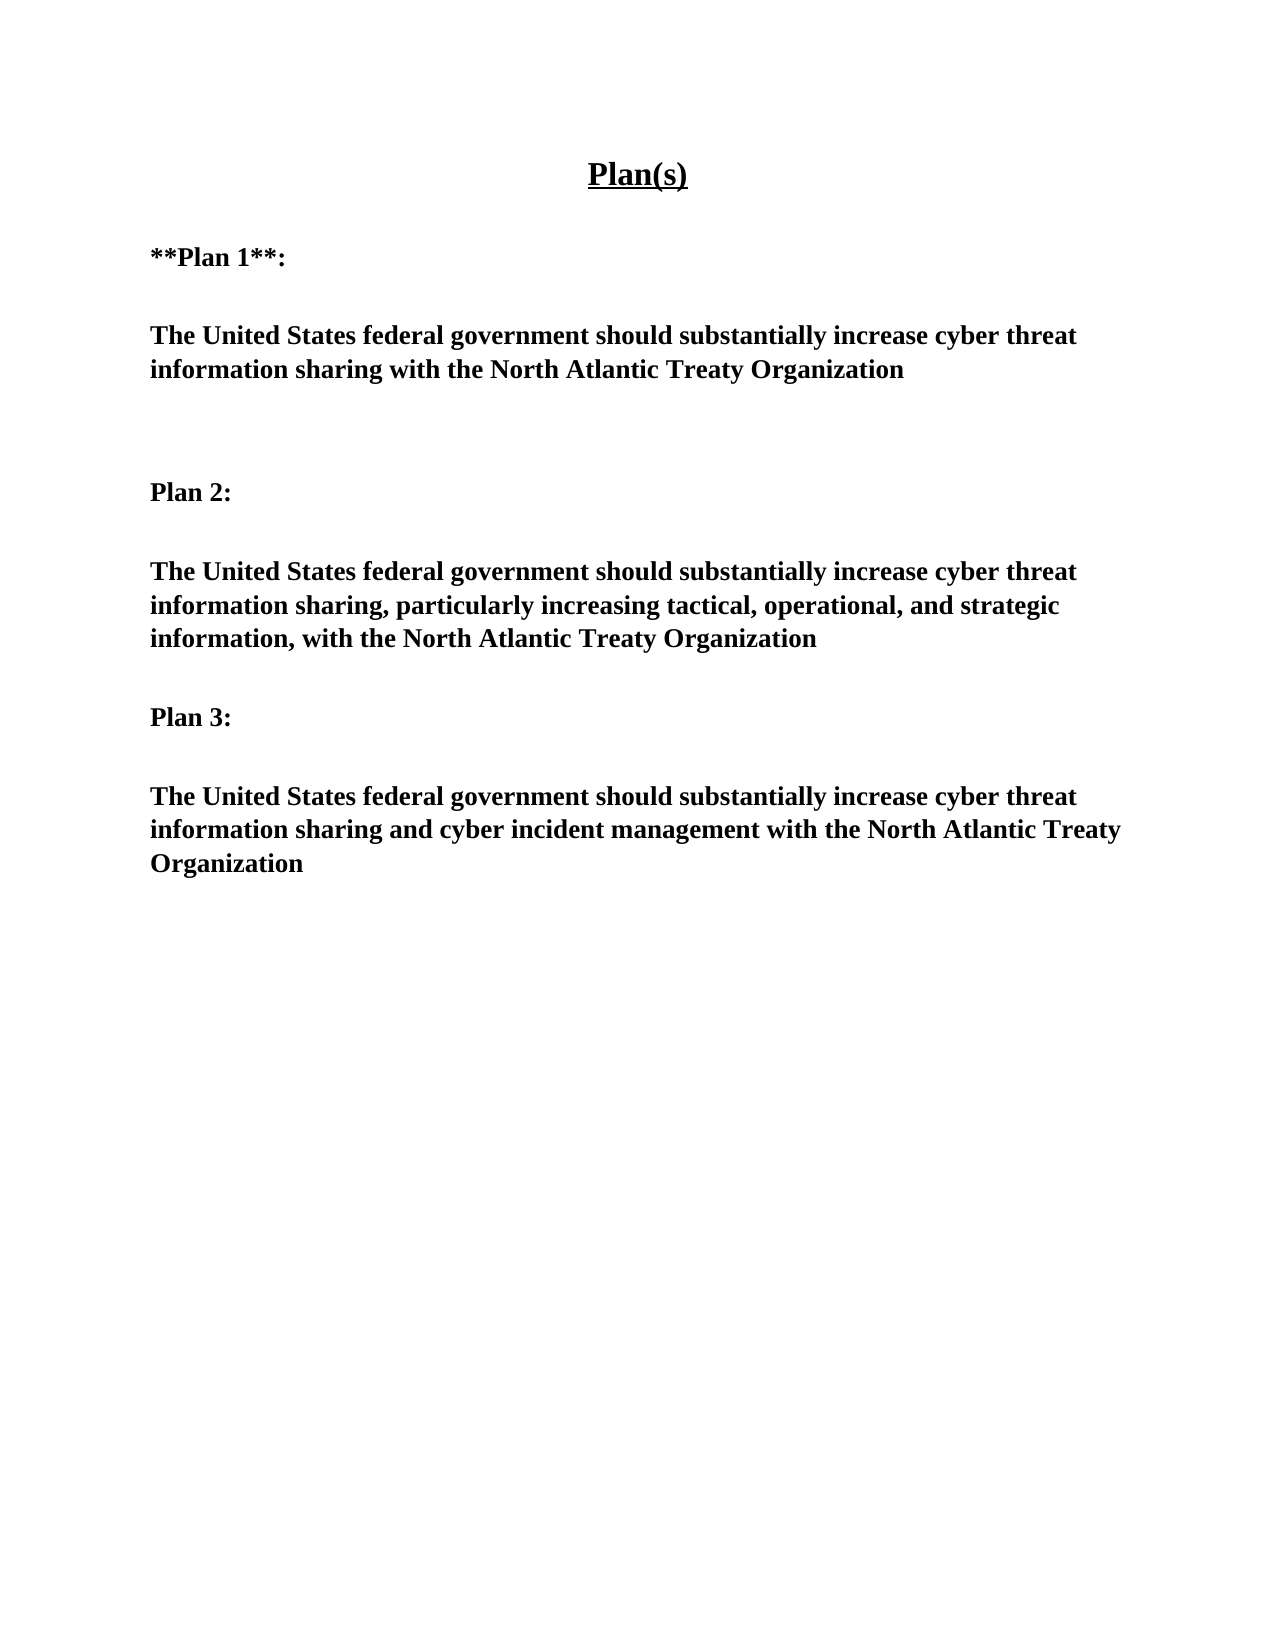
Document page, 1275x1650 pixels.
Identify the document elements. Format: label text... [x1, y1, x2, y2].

subtitle The United States federal government should substantially increase cyber threat information sharing, particularly increasing tactical, operational, and strategic information, with the North Atlantic Treaty Organization [150, 555, 1125, 653]
subtitle The United States federal government should substantially increase cyber threat information sharing and cyber incident management with the North Atlantic Treaty Organization [150, 779, 1125, 878]
subtitle Plan 2: [150, 477, 1125, 508]
subtitle Plan 3: [150, 701, 1125, 732]
subtitle **Plan 1**: [150, 241, 1125, 272]
subtitle The United States federal government should substantially increase cyber threat information sharing with the North Atlantic Treaty Organization [150, 319, 1125, 384]
subtitle Plan(s) [150, 154, 1125, 192]
